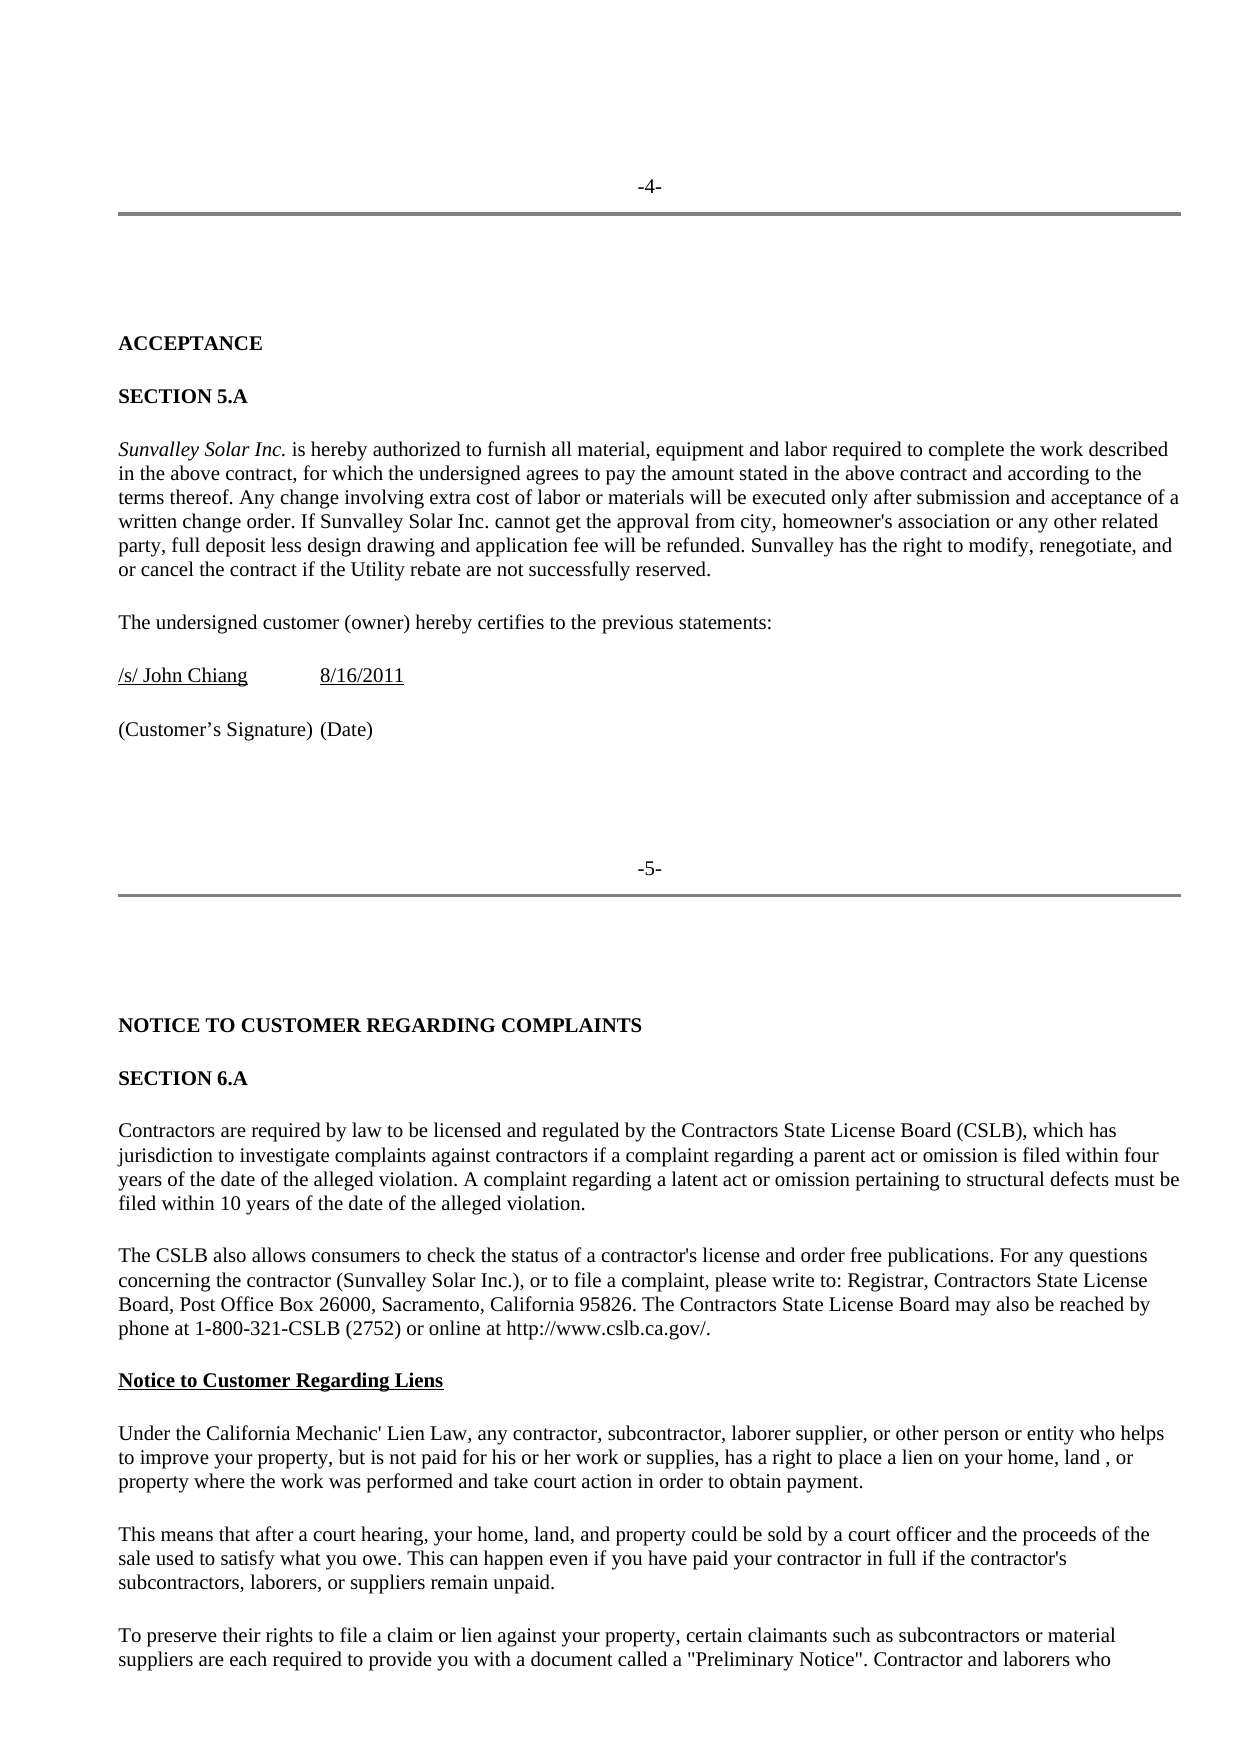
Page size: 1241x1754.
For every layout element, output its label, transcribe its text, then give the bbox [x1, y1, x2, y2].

text -5- [118, 856, 1181, 879]
table_cell (Customer’s Signature) [118, 716, 320, 741]
text NOTICE TO CUSTOMER REGARDING COMPLAINTS [118, 1013, 1181, 1037]
text Notice to Customer Regarding Liens [118, 1368, 1181, 1392]
text Under the California Mechanic' Lien Law, any contractor, subcontractor, laborer supplier, or other person or entity who helps to improve your property, but is not paid for his or her work or supplies, has a right to place a lien on your home, land , or property where the work was performed and take court action in order to obtain payment. [118, 1421, 1181, 1493]
text SECTION 6.A [118, 1066, 1181, 1090]
text This means that after a court hearing, your home, land, and property could be sold by a court officer and the proceeds of the sale used to satisfy what you owe. This can happen even if you have paid your contractor in full if the contractor's subcontractors, laborers, or suppliers remain unpaid. [118, 1522, 1181, 1594]
text The CSLB also allows consumers to check the status of a contractor's license and order free publications. For any questions concerning the contractor (Sunvalley Solar Inc.), or to file a complaint, please write to: Registrar, Contractors State License Board, Post Office Box 26000, Sacramento, California 95826. The Contractors State License Board may also be reached by phone at 1-800-321-CSLB (2752) or online at http://www.cslb.ca.gov/. [118, 1243, 1181, 1340]
text The undersigned customer (owner) hereby certifies to the previous statements: [118, 610, 1181, 634]
text -4- [118, 174, 1181, 198]
text SECTION 5.A [118, 384, 1181, 408]
table_cell (Date) [320, 716, 1181, 741]
text Sunvalley Solar Inc. is hereby authorized to furnish all material, equipment and labor required to complete the work described in the above contract, for which the undersigned agrees to pay the amount stated in the above contract and according to the terms thereof. Any change involving extra cost of labor or materials will be executed only after submission and acceptance of a written change order. If Sunvalley Solar Inc. cannot get the approval from city, homeowner's association or any other related party, full deposit less design drawing and application fee will be refunded. Sunvalley has the right to modify, renegotiate, and or cancel the contract if the Utility rebate are not successfully reserved. [118, 437, 1181, 581]
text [118, 1623, 1181, 1671]
text Contractors are required by law to be licensed and regulated by the Contractors State License Board (CSLB), which has jurisdiction to investigate complaints against contractors if a complaint regarding a parent act or omission is filed within four years of the date of the alleged violation. A complaint regarding a latent act or omission pertaining to structural defects must be filed within 10 years of the date of the alleged violation. [118, 1118, 1181, 1215]
text ACCEPTANCE [118, 331, 1181, 355]
table_header 8/16/2011 [320, 663, 1181, 716]
table_header /s/ John Chiang [118, 663, 320, 716]
